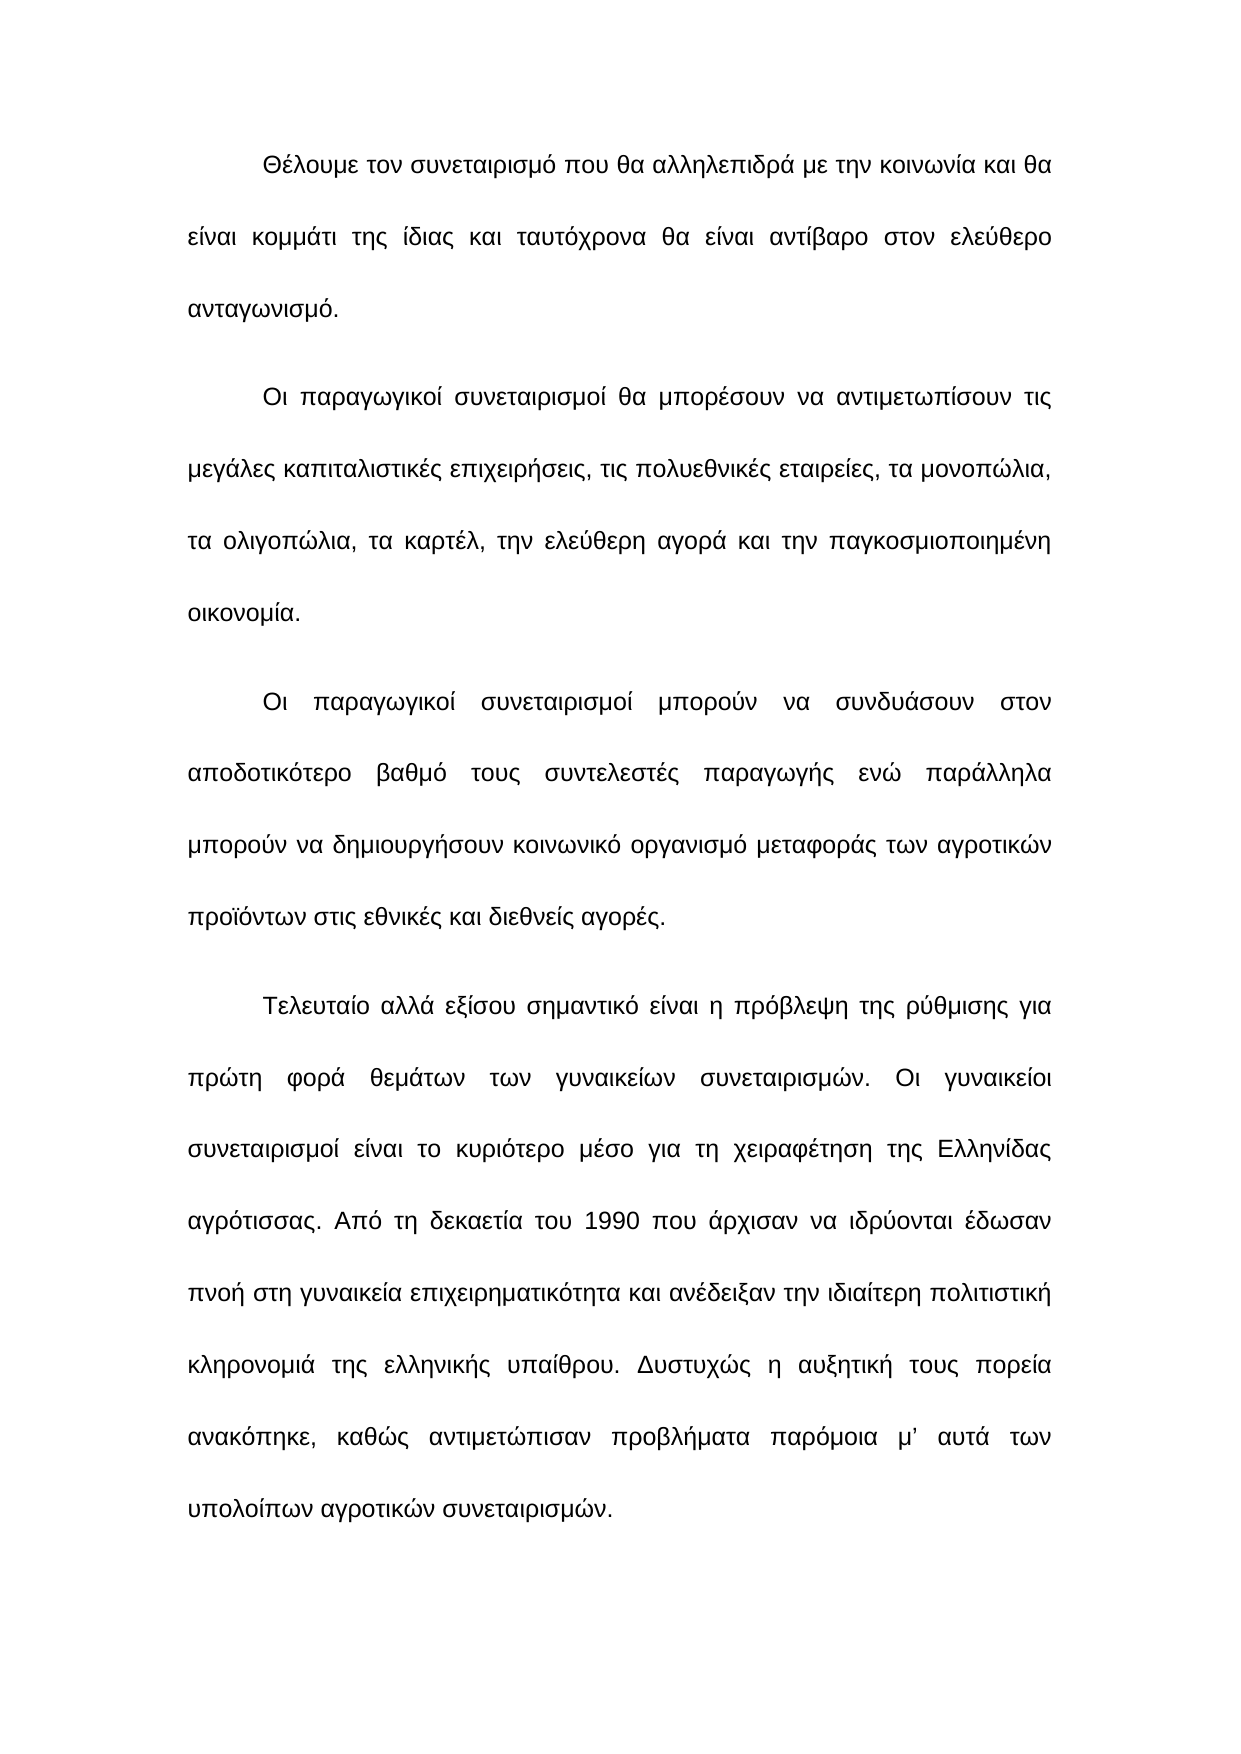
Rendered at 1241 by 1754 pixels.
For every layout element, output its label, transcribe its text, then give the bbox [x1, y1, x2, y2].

text Οι παραγωγικοί συνεταιρισμοί μπορούν να συνδυάσουν στον αποδοτικότερο βαθμό τους συντελεστές παραγωγής ενώ παράλληλα μπορούν να δημιουργήσουν κοινωνικό οργανισμό μεταφοράς των αγροτικών προϊόντων στις εθνικές και διεθνείς αγορές. [187, 686, 1053, 931]
text Οι παραγωγικοί συνεταιρισμοί θα μπορέσουν να αντιμετωπίσουν τις μεγάλες καπιταλιστικές επιχειρήσεις, τις πολυεθνικές εταιρείες, τα μονοπώλια, τα ολιγοπώλια, τα καρτέλ, την ελεύθερη αγορά και την παγκοσμιοποιημένη οικονομία. [187, 382, 1053, 627]
text Τελευταίο αλλά εξίσου σημαντικό είναι η πρόβλεψη της ρύθμισης για πρώτη φορά θεμάτων των γυναικείων συνεταιρισμών. Οι γυναικείοι συνεταιρισμοί είναι το κυριότερο μέσο για τη χειραφέτηση της Ελληνίδας αγρότισσας. Από τη δεκαετία του 1990 που άρχισαν να ιδρύονται έδωσαν πνοή στη γυναικεία επιχειρηματικότητα και ανέδειξαν την ιδιαίτερη πολιτιστική κληρονομιά της ελληνικής υπαίθρου. Δυστυχώς η αυξητική τους πορεία ανακόπηκε, καθώς αντιμετώπισαν προβλήματα παρόμοια μ’ αυτά των υπολοίπων αγροτικών συνεταιρισμών. [187, 991, 1053, 1522]
text Θέλουμε τον συνεταιρισμό που θα αλληλεπιδρά με την κοινωνία και θα είναι κομμάτι της ίδιας και ταυτόχρονα θα είναι αντίβαρο στον ελεύθερο ανταγωνισμό. [187, 150, 1053, 322]
